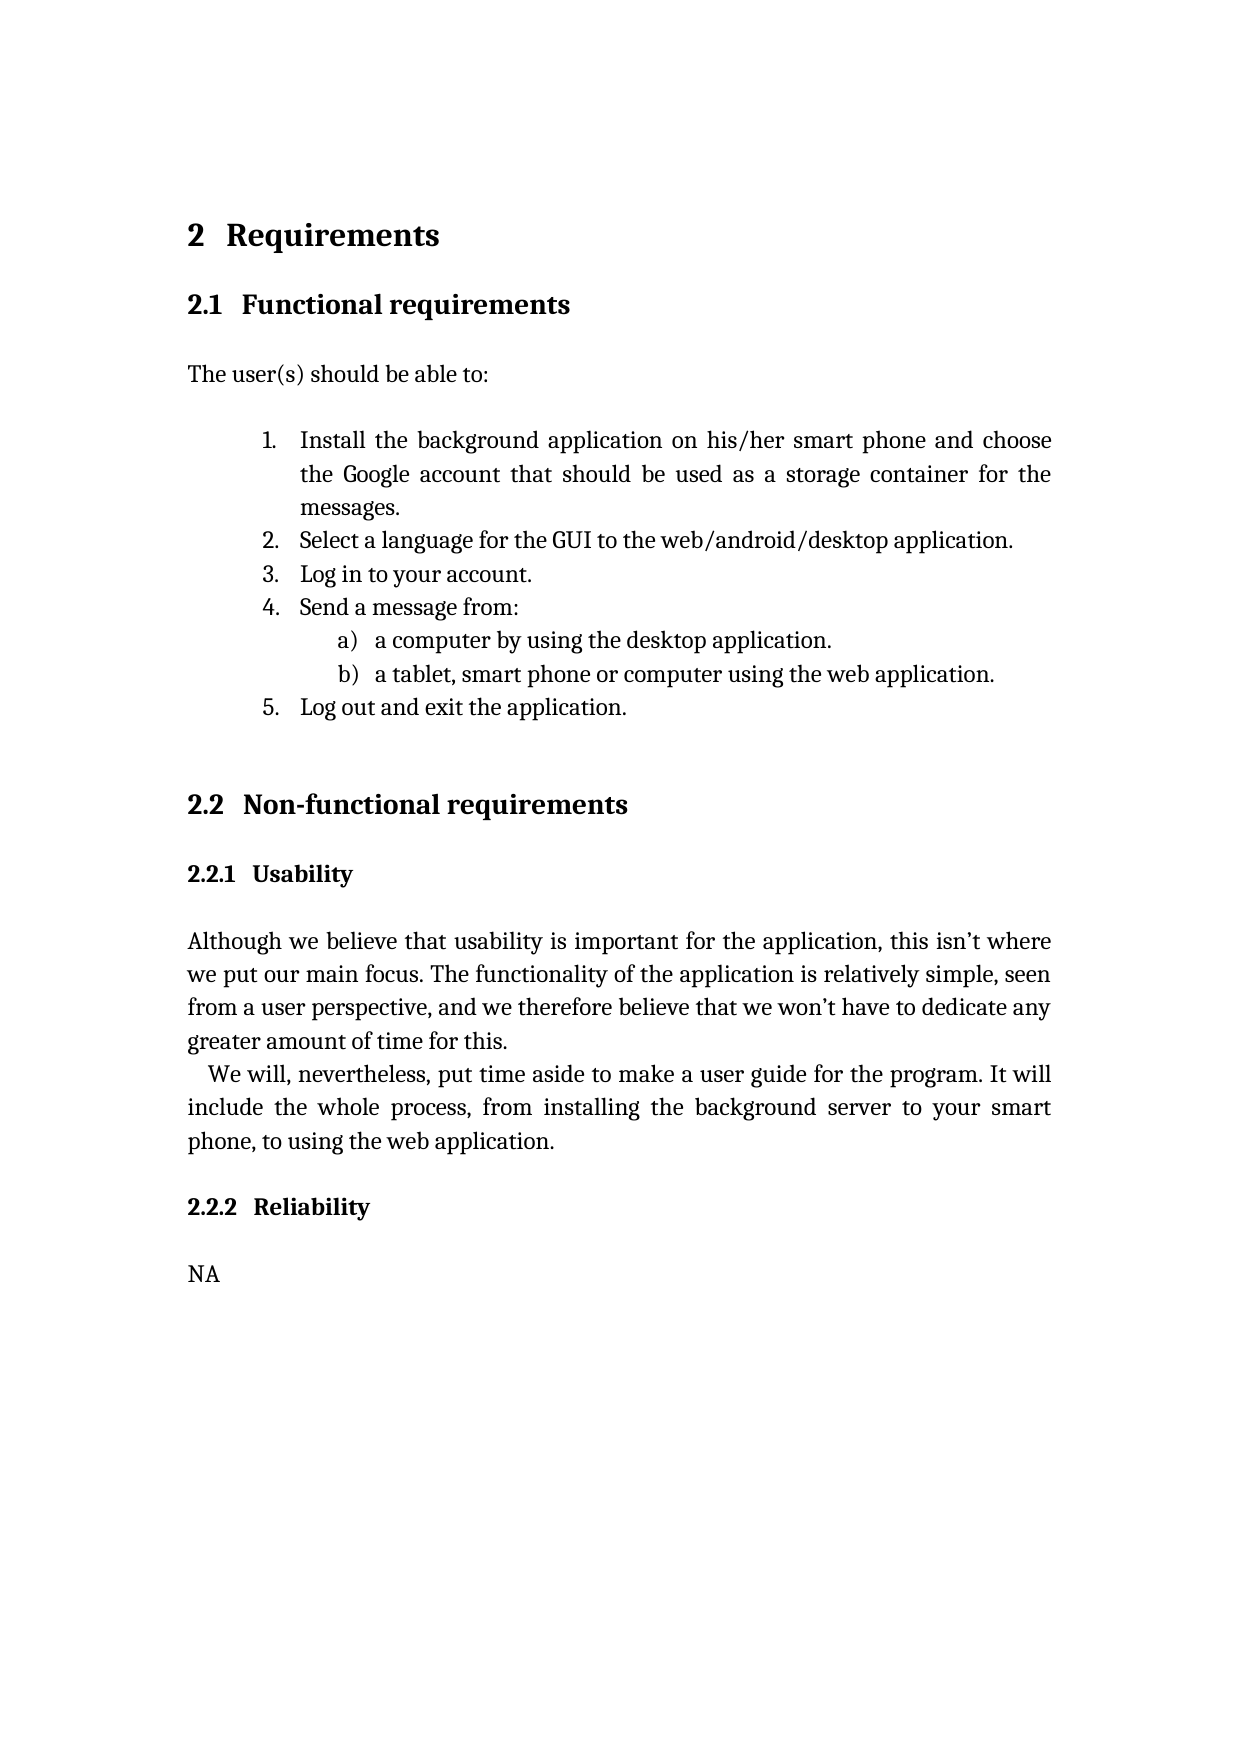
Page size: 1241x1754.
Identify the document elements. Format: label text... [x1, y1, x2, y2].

list Log out and exit the application. [262, 688, 1053, 722]
text 2.2.1 Usability [187, 855, 1053, 889]
list Log in to your account. [262, 555, 1053, 588]
list a computer by using the desktop application. [337, 622, 1053, 655]
list Send a message from: [262, 588, 1053, 622]
text The user(s) should be able to: [187, 355, 1053, 388]
text Although we believe that usability is important for the application, this isn’t where we put our main focus. The functionality of the application is relatively simple, seen from a user perspective, and we therefore believe that we won’t have to dedicate any greater amount of time for this. [187, 922, 1053, 1055]
text 2.1 Functional requirements [187, 288, 1053, 322]
text We will, nevertheless, put time aside to make a user guide for the program. It will include the whole process, from installing the background server to your smart phone, to using the web application. [187, 1055, 1053, 1155]
text 2 Requirements [187, 217, 1053, 255]
text 2.2 Non-functional requirements [187, 788, 1053, 822]
text NA [187, 1255, 1053, 1289]
list a tablet, smart phone or computer using the web application. [337, 655, 1053, 688]
list Install the background application on his/her smart phone and choose the Google account that should be used as a storage container for the messages. [262, 422, 1053, 522]
list Select a language for the GUI to the web/android/desktop application. [262, 522, 1053, 555]
text 2.2.2 Reliability [187, 1189, 1053, 1222]
